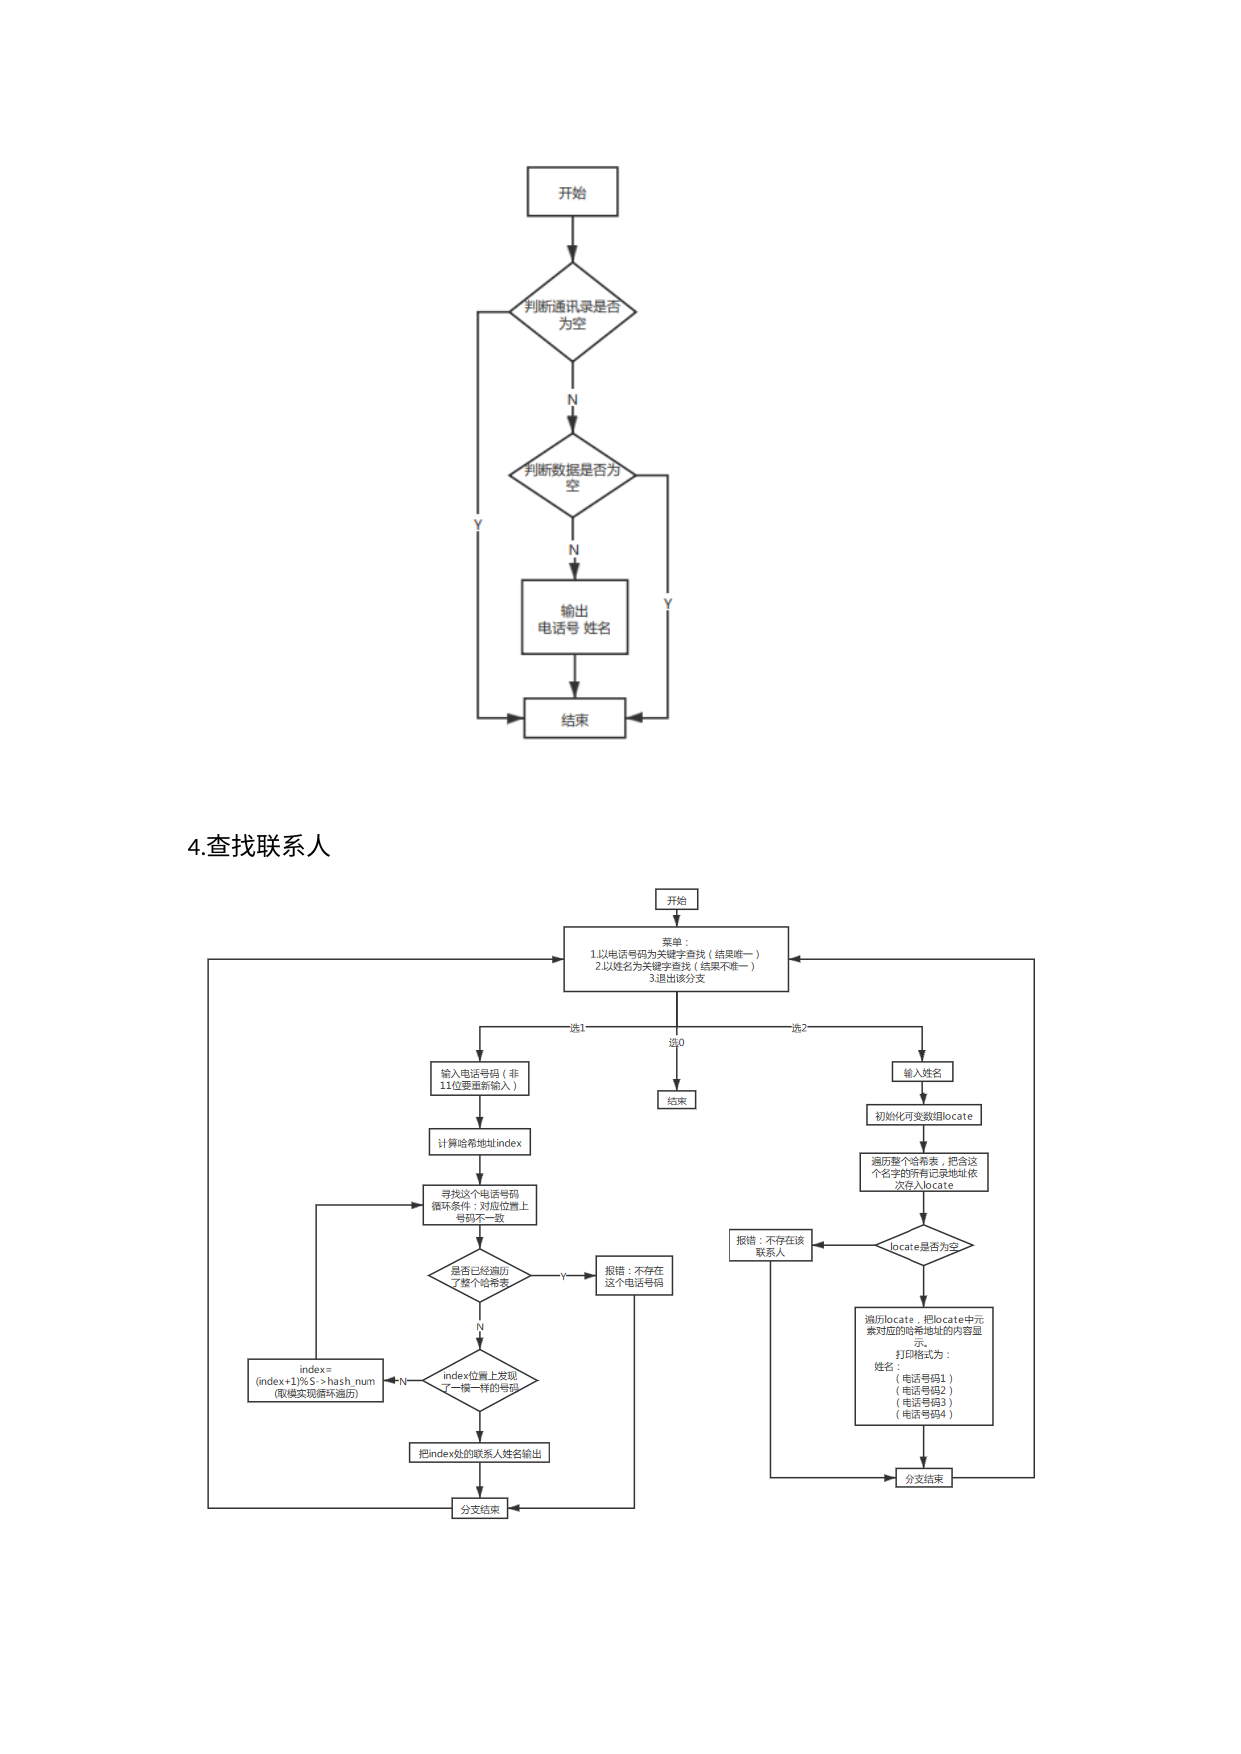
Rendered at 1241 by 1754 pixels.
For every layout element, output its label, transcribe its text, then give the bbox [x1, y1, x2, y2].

picture [420, 162, 820, 762]
picture [187, 877, 1092, 1547]
text 4.查找联系人 [187, 812, 1053, 877]
